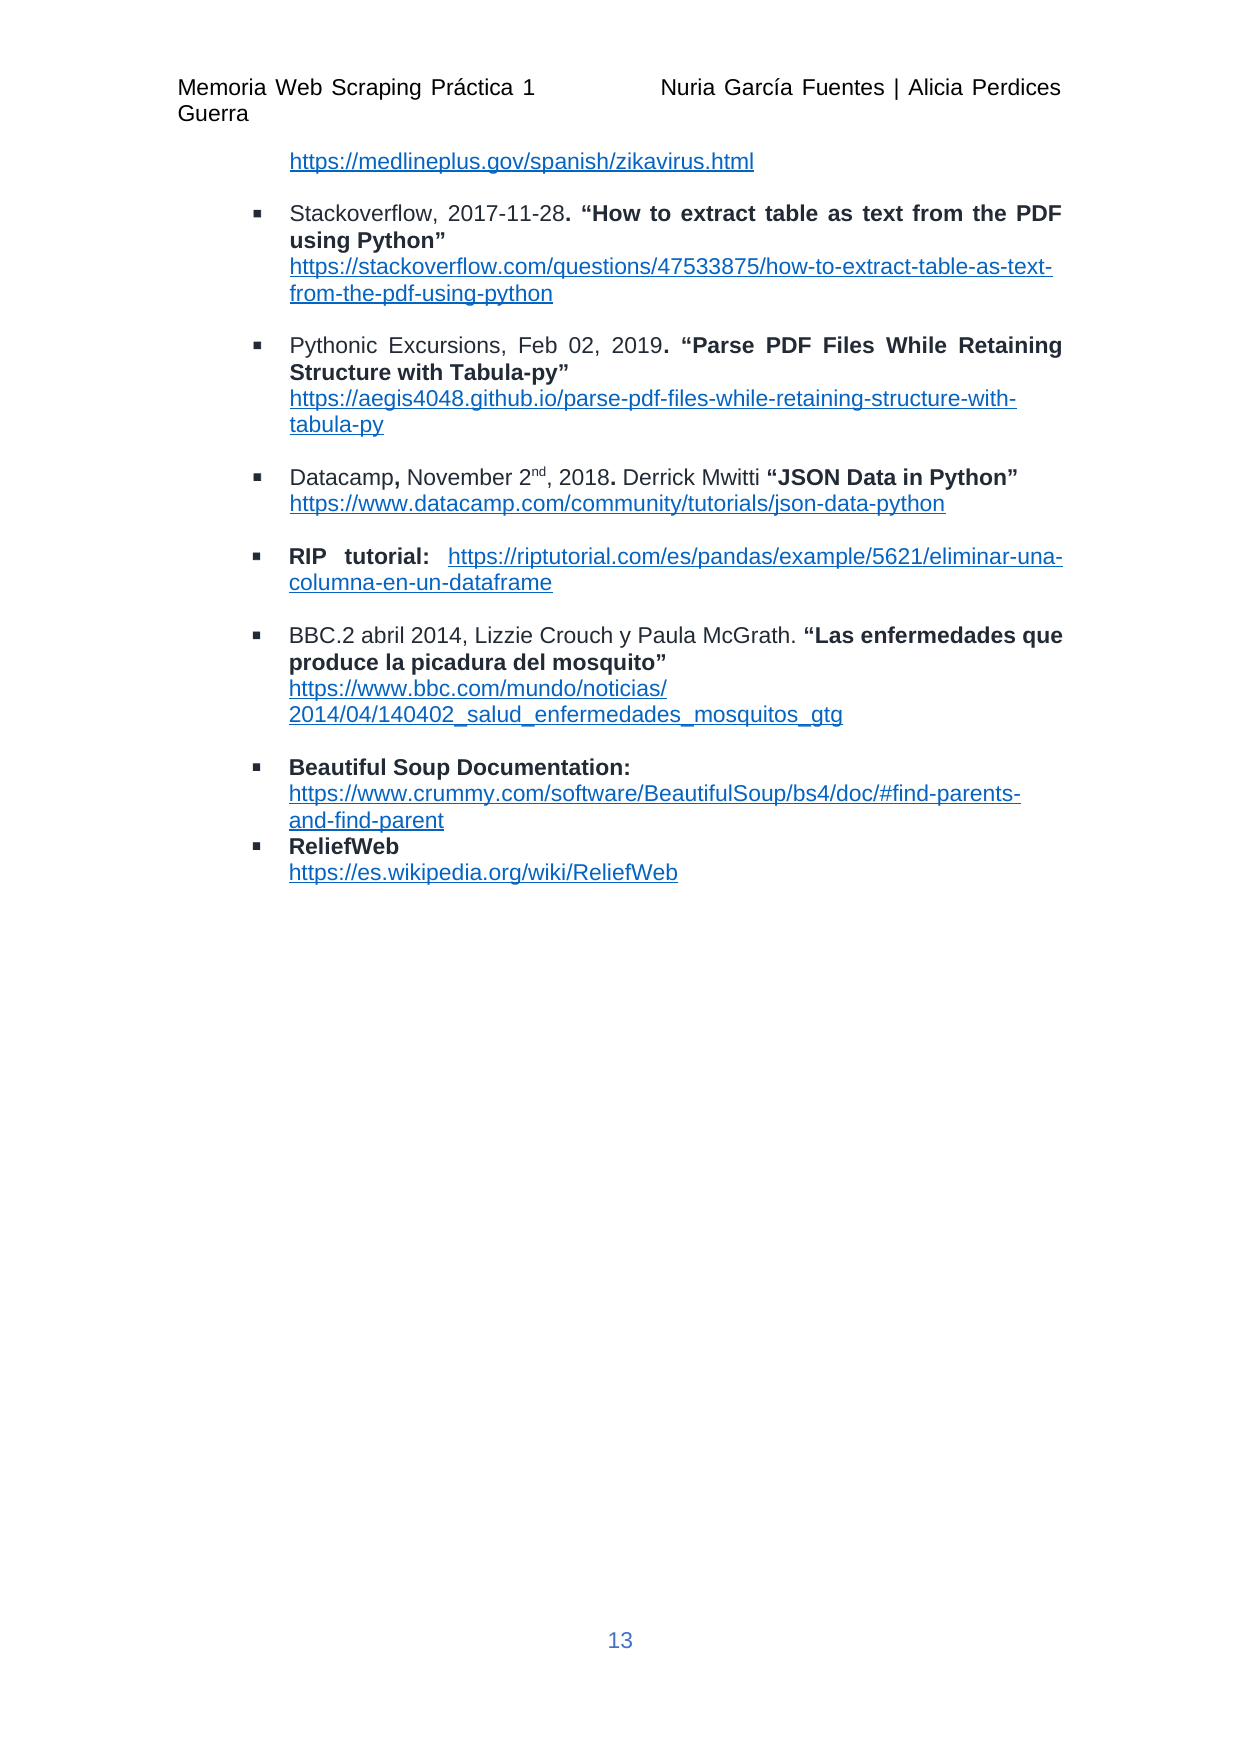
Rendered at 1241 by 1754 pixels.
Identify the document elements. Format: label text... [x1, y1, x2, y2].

list https://www.bbc.com/mundo/noticias/2014/04/140402_salud_enfermedades_mosquitos_gtg [288, 675, 1063, 727]
list https://es.wikipedia.org/wiki/ReliefWeb [288, 859, 1063, 886]
list RIP tutorial: https://riptutorial.com/es/pandas/example/5621/eliminar-una-columna-en-un-dataframe [251, 543, 1063, 596]
list ReliefWeb [251, 833, 1063, 859]
list Datacamp, November 2nd, 2018. Derrick Mwitti “JSON Data in Python” [252, 464, 1063, 490]
list https://medlineplus.gov/spanish/zikavirus.html [289, 148, 1063, 174]
list Stackoverflow, 2017-11-28. “How to extract table as text from the PDF using Python” [252, 200, 1063, 253]
list Beautiful Soup Documentation: [251, 754, 1063, 780]
list https://aegis4048.github.io/parse-pdf-files-while-retaining-structure-with-tabula-py [289, 385, 1063, 438]
list Pythonic Excursions, Feb 02, 2019. “Parse PDF Files While Retaining Structure with Tabula-py” [252, 332, 1063, 385]
list https://www.datacamp.com/community/tutorials/json-data-python [289, 490, 1063, 517]
list https://stackoverflow.com/questions/47533875/how-to-extract-table-as-text-from-the-pdf-using-python [289, 253, 1063, 306]
list BBC.2 abril 2014, Lizzie Crouch y Paula McGrath. “Las enfermedades que produce la picadura del mosquito” [251, 622, 1063, 675]
list https://www.crummy.com/software/BeautifulSoup/bs4/doc/#find-parents-and-find-parent [288, 780, 1063, 833]
